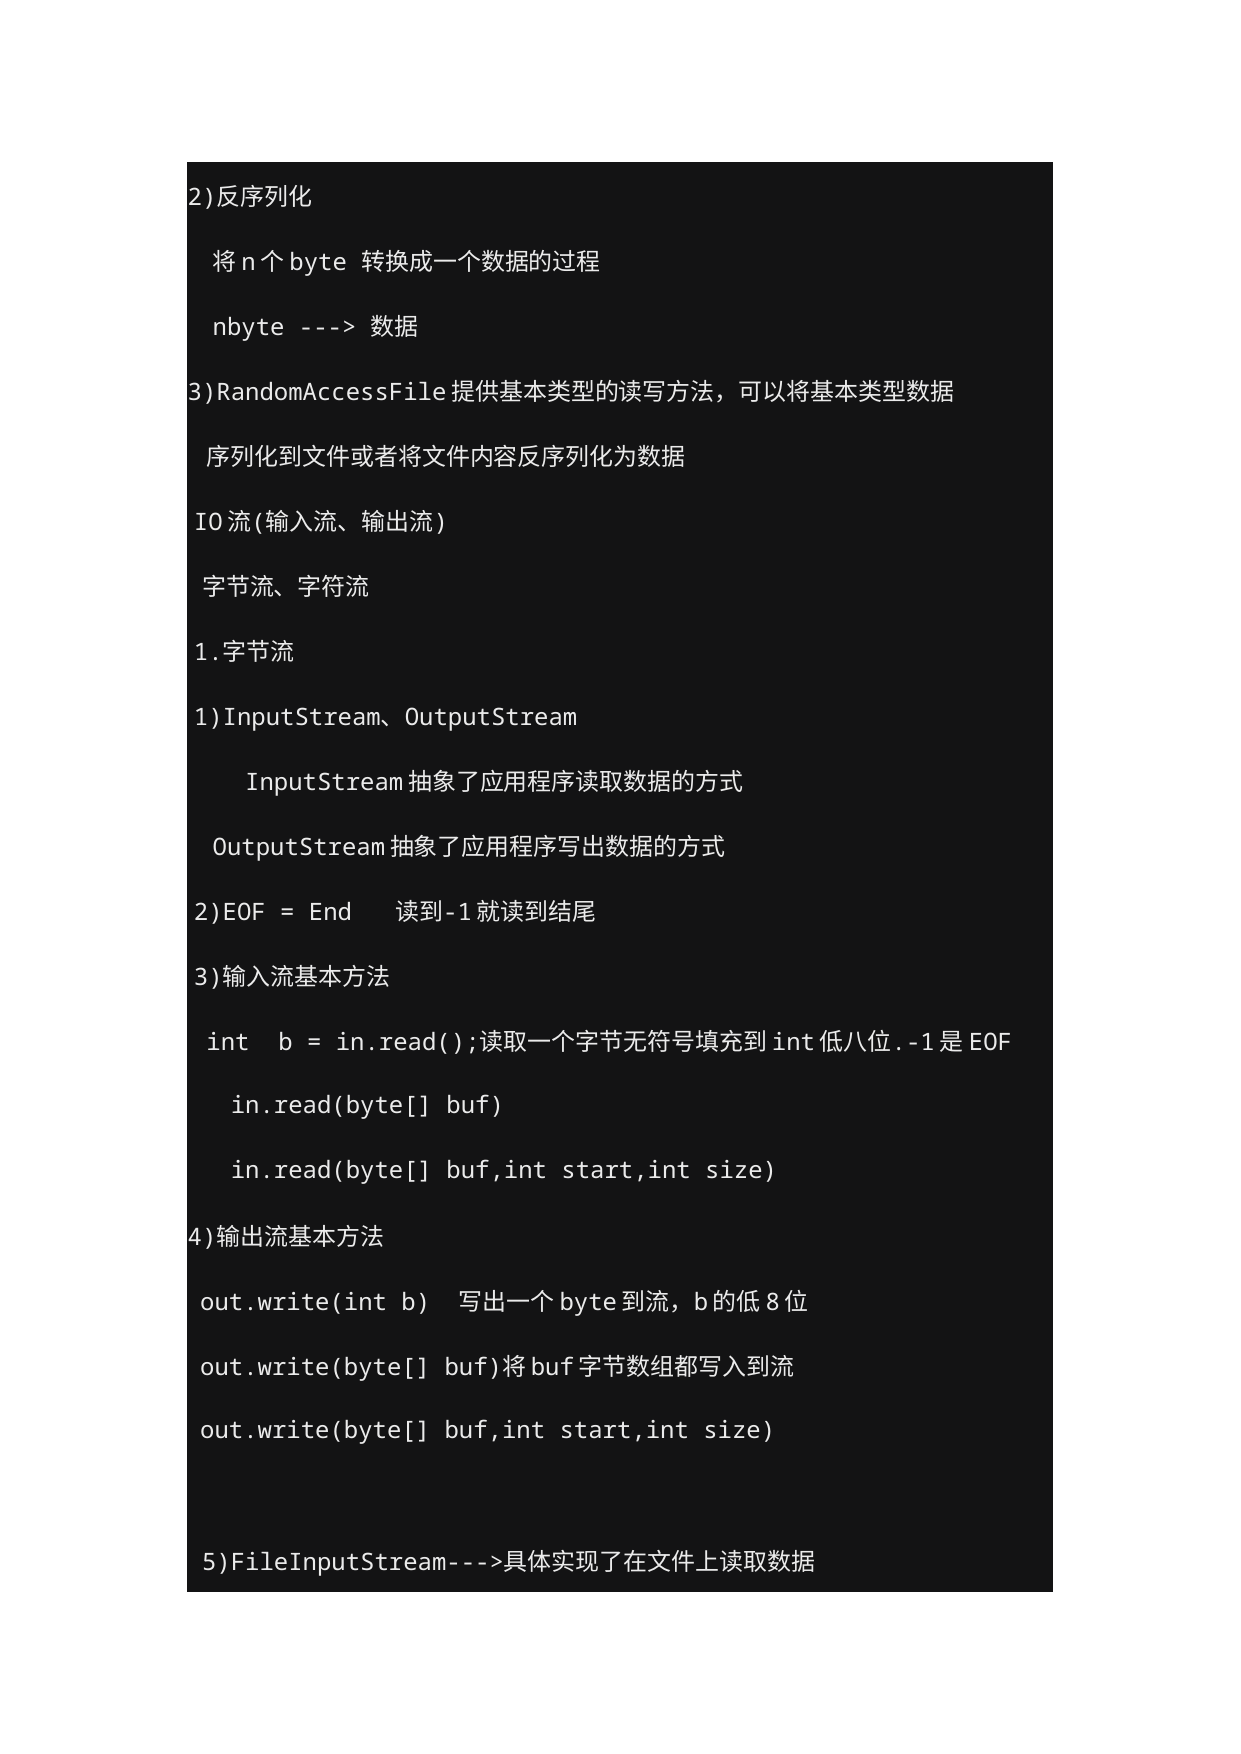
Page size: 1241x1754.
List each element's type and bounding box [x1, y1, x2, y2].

text [187, 162, 1053, 1592]
